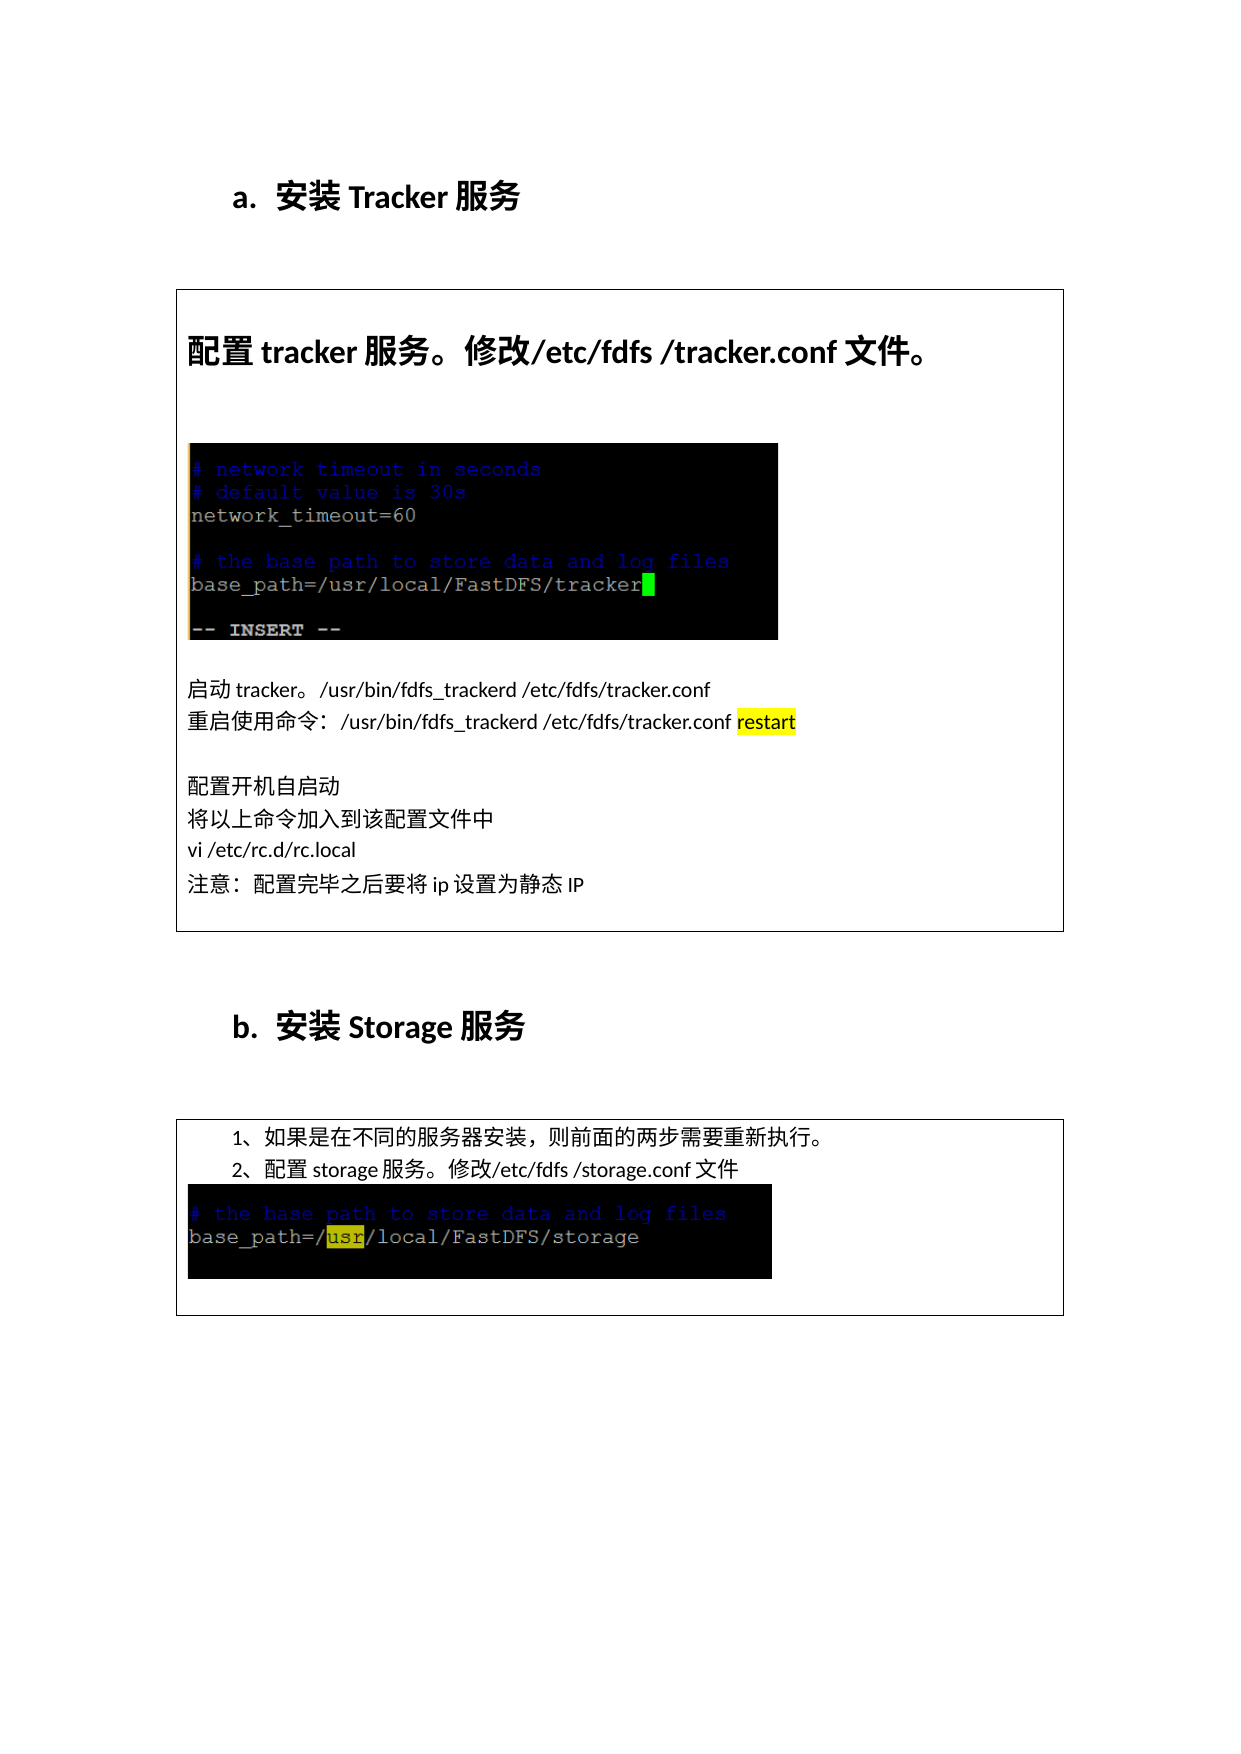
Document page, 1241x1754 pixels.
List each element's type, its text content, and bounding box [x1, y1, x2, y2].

picture [187, 443, 779, 640]
subtitle 安装Storage服务 [187, 992, 1053, 1057]
picture [187, 1184, 772, 1279]
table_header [177, 1120, 1063, 1314]
subtitle 安装Tracker服务 [187, 162, 1053, 227]
table_header 配置tracker服务。修改/etc/fdfs /tracker.conf文件。 启动tracker。/usr/bin/fdfs_trackerd /etc/fdfs/tracker.conf 重启使用命令：/usr/bin/fdfs_trackerd /etc/fdfs/tracker.conf restart 配置开机自启动 将以上命令加入到该配置文件中 vi /etc/rc.d/rc.local 注意：配置完毕之后要将ip设置为静态IP [177, 290, 1063, 931]
